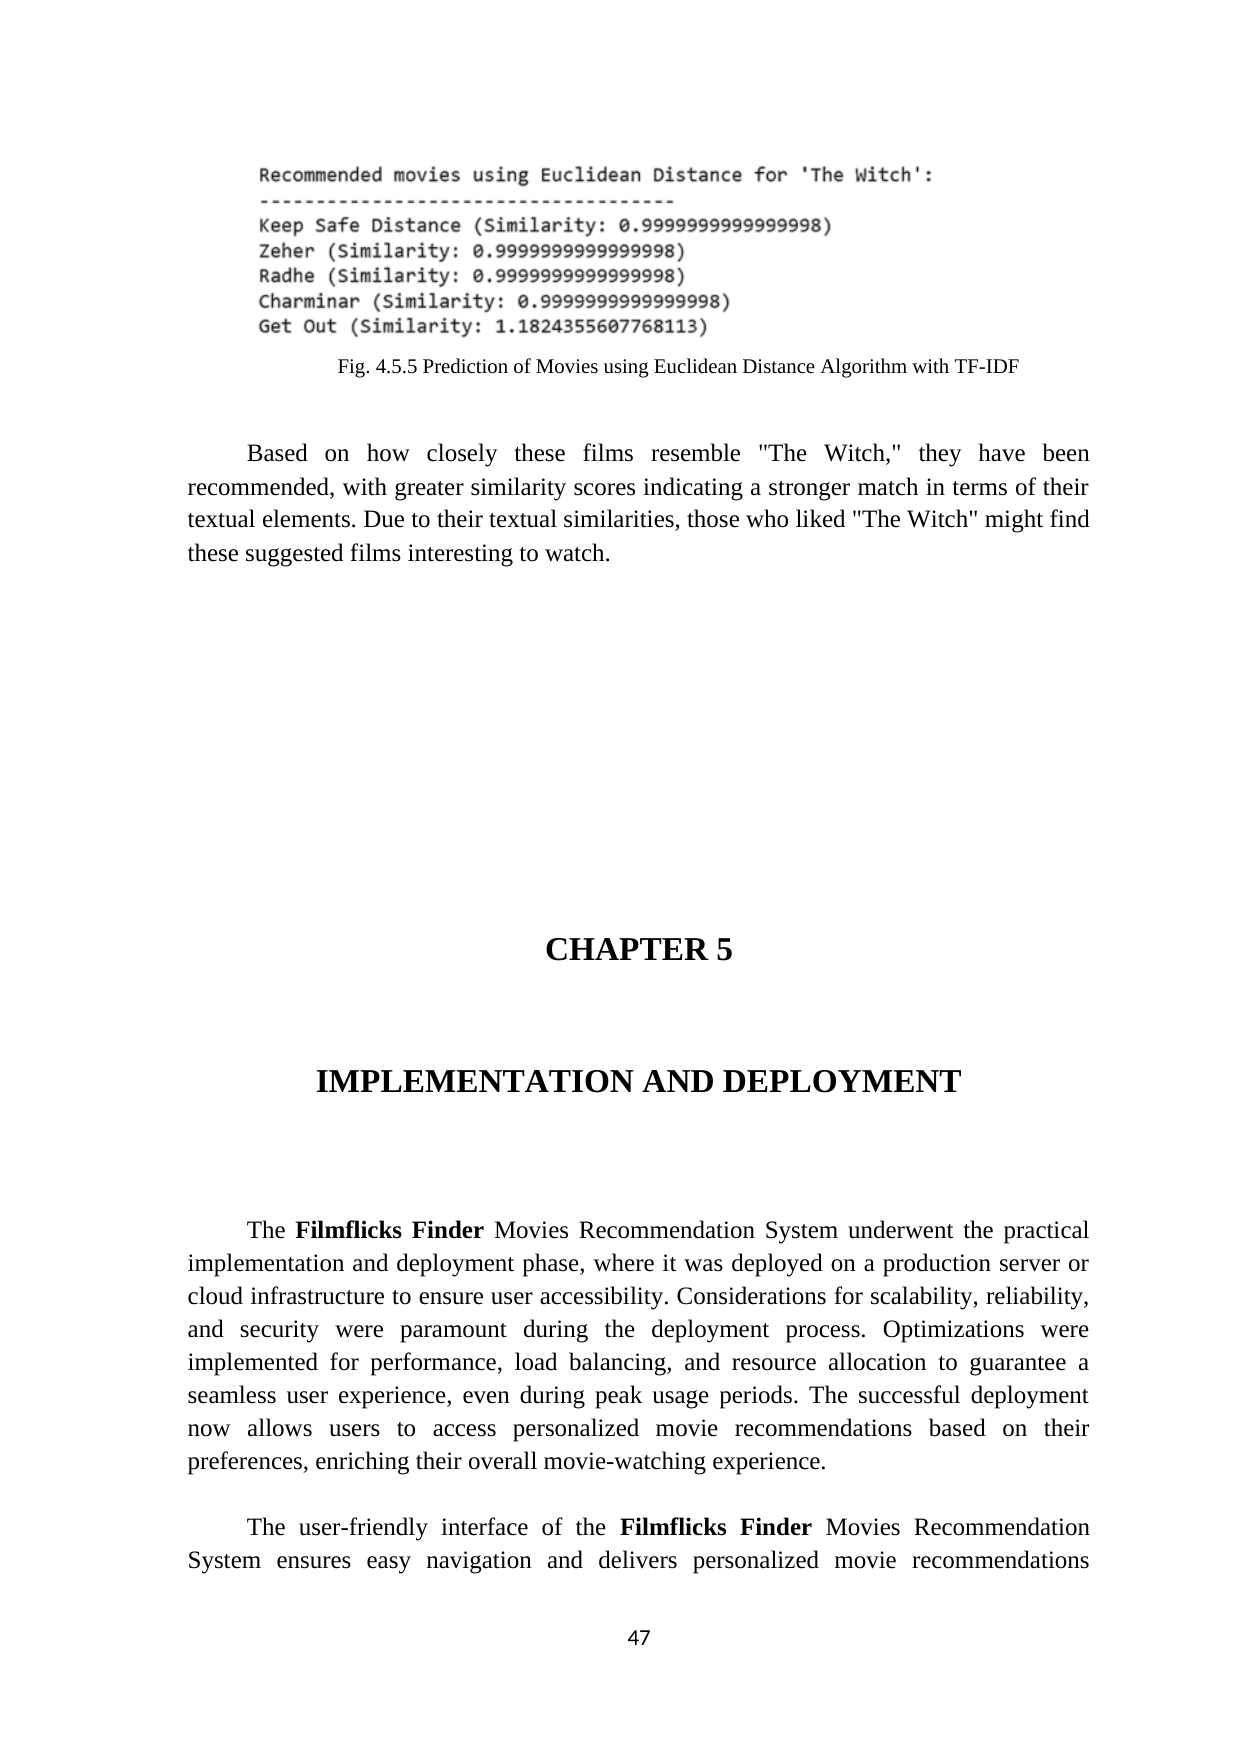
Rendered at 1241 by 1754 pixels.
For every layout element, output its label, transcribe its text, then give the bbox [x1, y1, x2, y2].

text CHAPTER 5 [187, 929, 1090, 968]
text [187, 1512, 1090, 1574]
text IMPLEMENTATION AND DEPLOYMENT [187, 1062, 1090, 1100]
text The Filmflicks Finder Movies Recommendation System underwent the practical implementation and deployment phase, where it was deployed on a production server or cloud infrastructure to ensure user accessibility. Considerations for scalability, reliability, and security were paramount during the deployment process. Optimizations were implemented for performance, load balancing, and resource allocation to guarantee a seamless user experience, even during peak usage periods. The successful deployment now allows users to access personalized movie recommendations based on their preferences, enriching their overall movie-watching experience. [187, 1215, 1090, 1475]
picture [246, 150, 979, 347]
text Fig. 4.5.5 Prediction of Movies using Euclidean Distance Algorithm with TF-IDF [337, 183, 1090, 378]
text Based on how closely these films resemble "The Witch," they have been recommended, with greater similarity scores indicating a stronger match in terms of their textual elements. Due to their textual similarities, those who liked "The Witch" might find these suggested films interesting to watch. [187, 438, 1090, 566]
